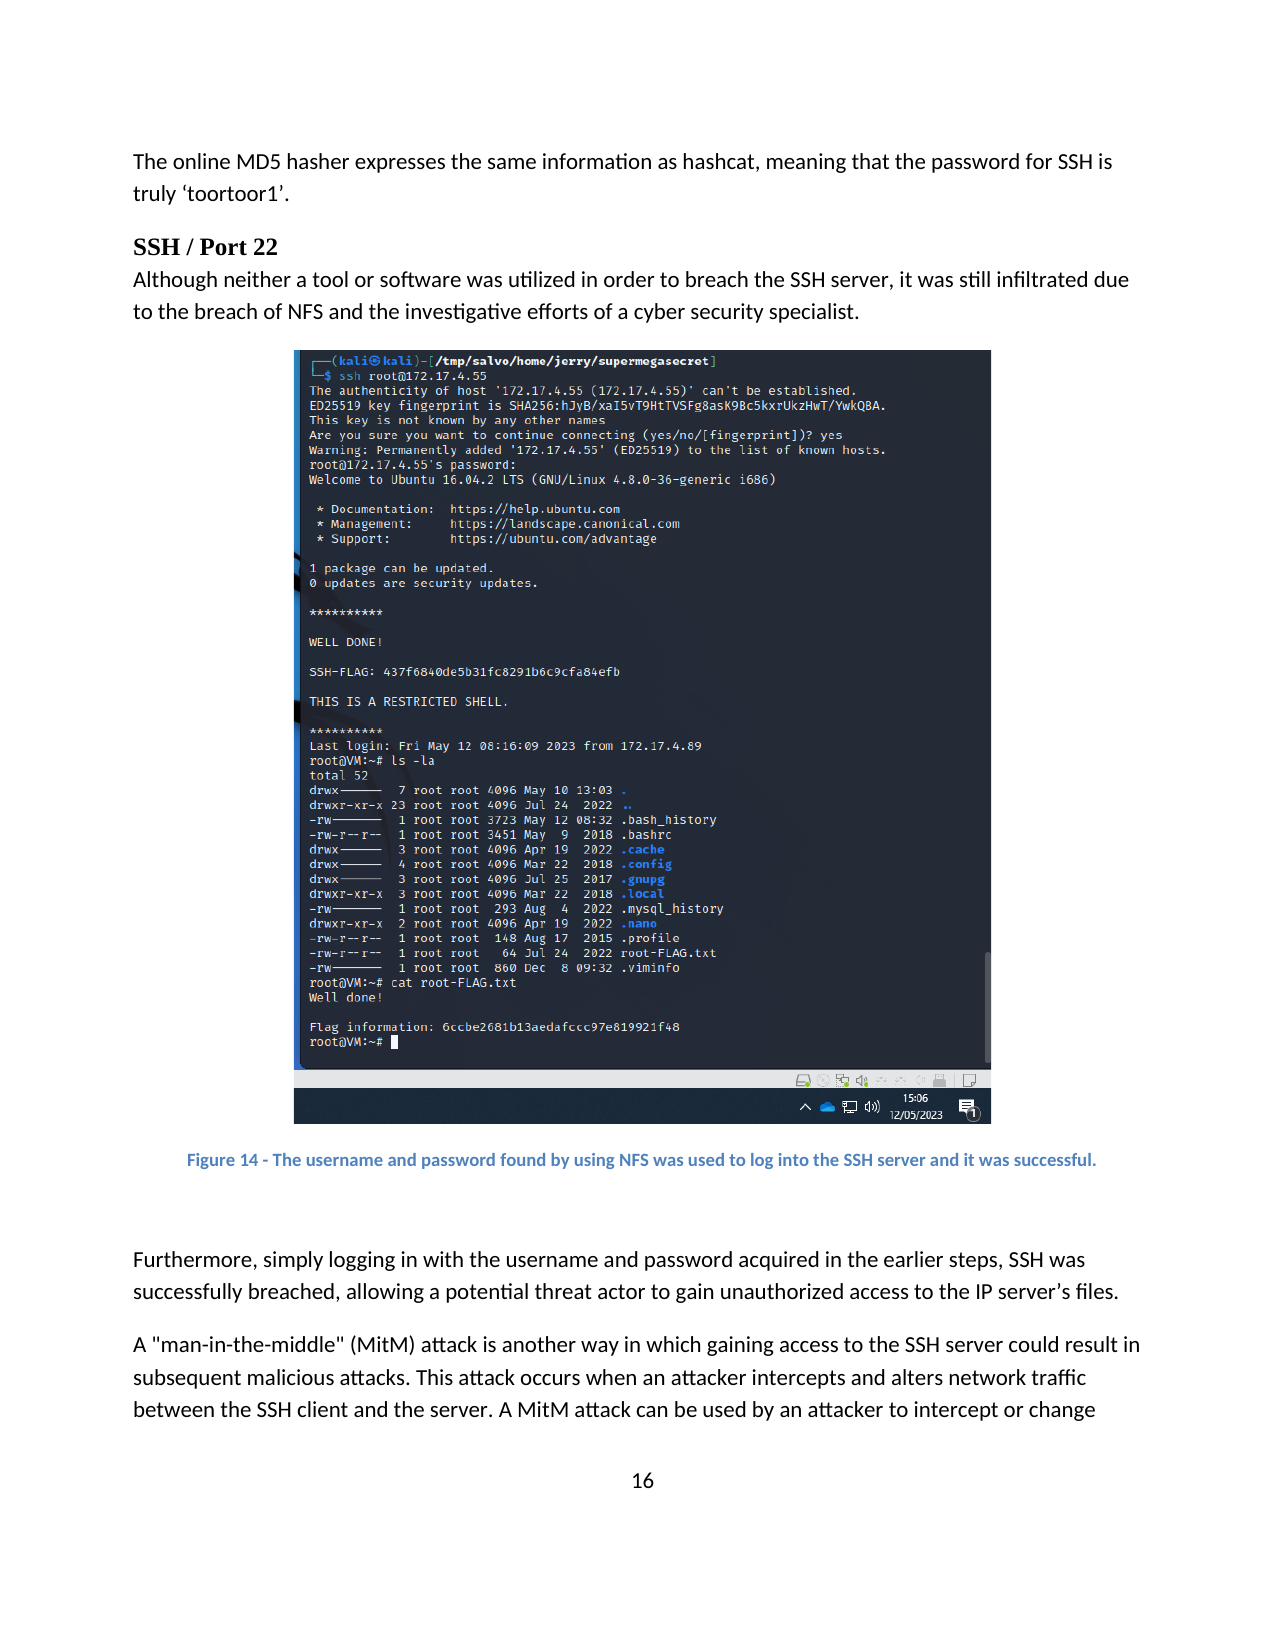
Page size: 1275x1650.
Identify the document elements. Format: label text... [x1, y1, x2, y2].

text The online MD5 hasher expresses the same information as hashcat, meaning that the password for SSH is truly ‘toortoor1’. [133, 147, 1152, 207]
text Furthermore, simply logging in with the username and password acquired in the earlier steps, SSH was successfully breached, allowing a potential threat actor to gain unauthorized access to the IP server’s files. [133, 1245, 1152, 1306]
subtitle SSH / Port 22 [133, 232, 1152, 261]
text Although neither a tool or software was utilized in order to breach the SSH server, it was still infiltrated due to the breach of NFS and the investigative efforts of a cyber security specialist. [133, 265, 1152, 325]
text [133, 1331, 1152, 1423]
picture [293, 350, 992, 1124]
